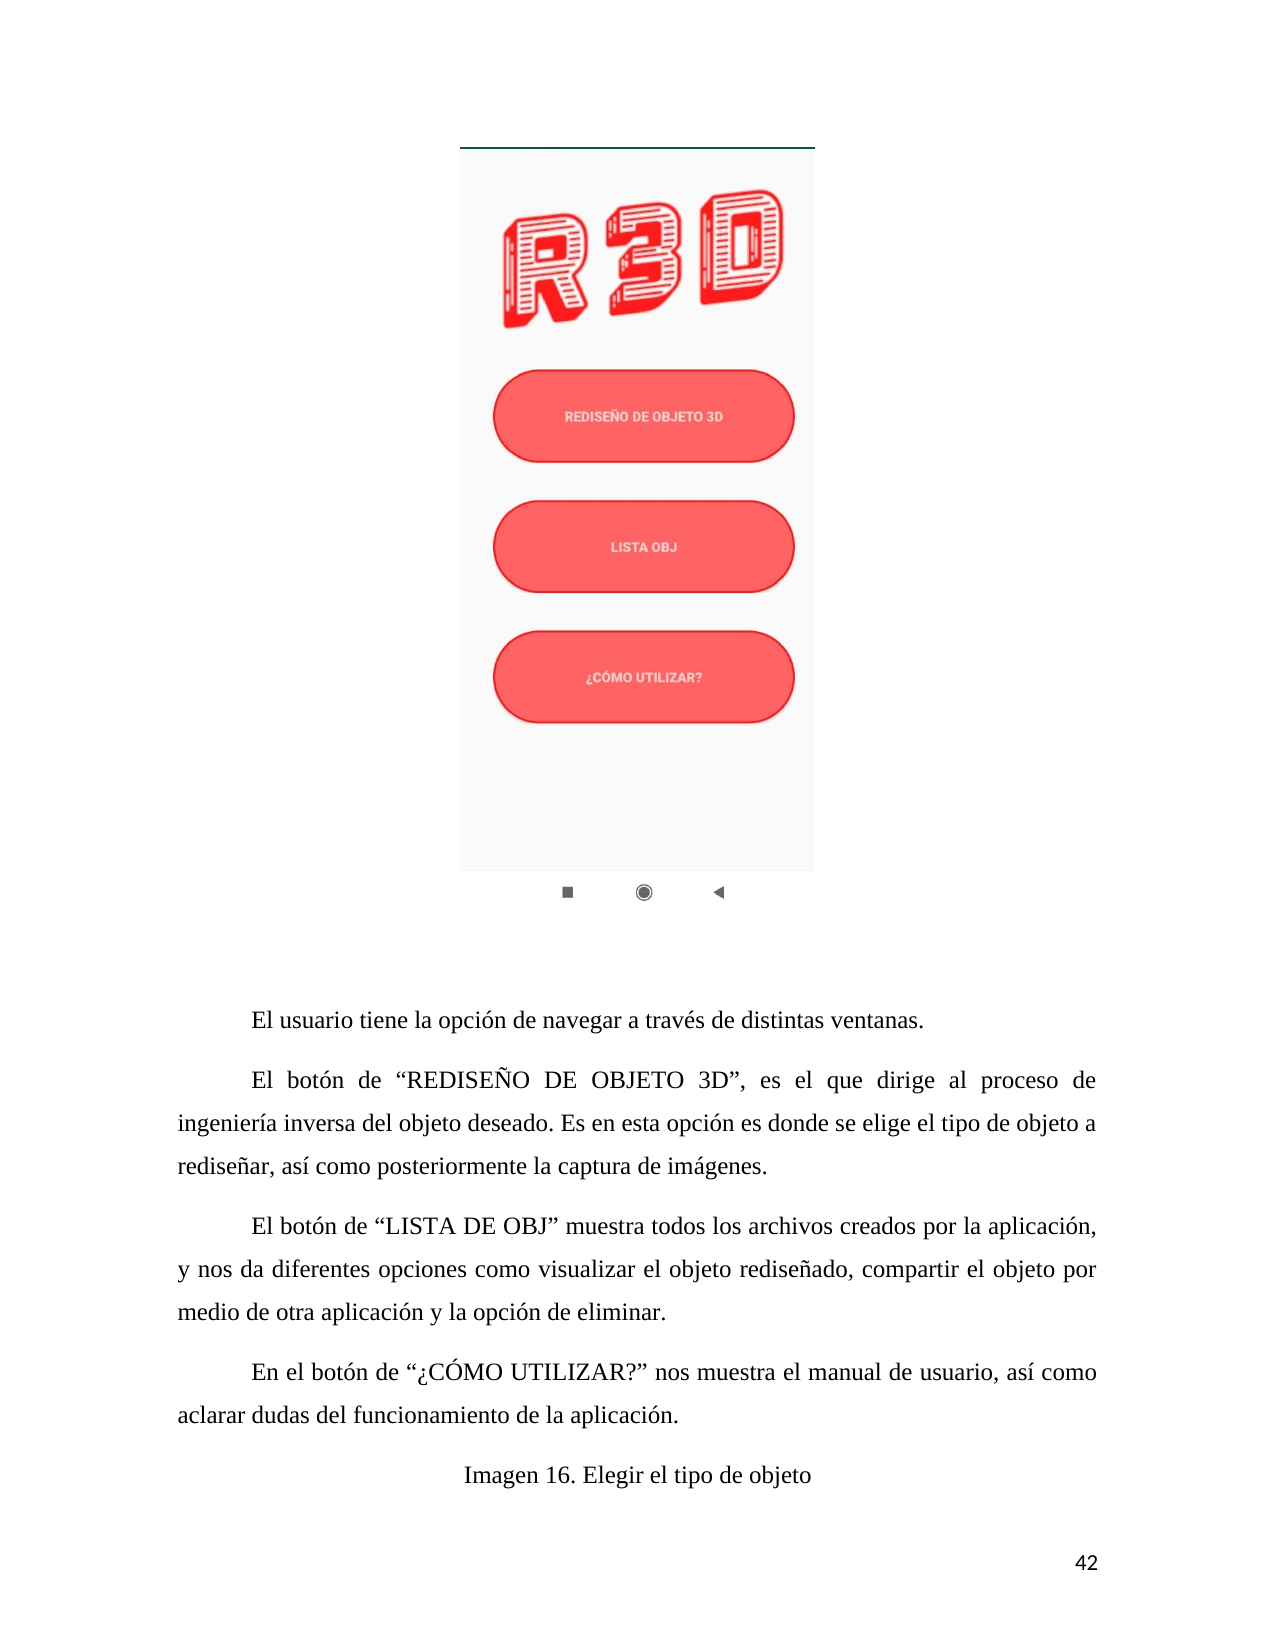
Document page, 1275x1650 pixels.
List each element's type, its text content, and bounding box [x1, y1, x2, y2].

text El botón de “REDISEÑO DE OBJETO 3D”, es el que dirige al proceso de ingeniería inversa del objeto deseado. Es en esta opción es donde se elige el tipo de objeto a rediseñar, así como posteriormente la captura de imágenes. [177, 1065, 1098, 1180]
text El botón de “LISTA DE OBJ” muestra todos los archivos creados por la aplicación, y nos da diferentes opciones como visualizar el objeto rediseñado, compartir el objeto por medio de otra aplicación y la opción de eliminar. [177, 1211, 1098, 1326]
text El usuario tiene la opción de navegar a través de distintas ventanas. [177, 1005, 1098, 1034]
picture [460, 147, 815, 914]
text En el botón de “¿CÓMO UTILIZAR?” nos muestra el manual de usuario, así como aclarar dudas del funcionamiento de la aplicación. [177, 1357, 1098, 1429]
text Imagen 16. Elegir el tipo de objeto [177, 1460, 1098, 1488]
